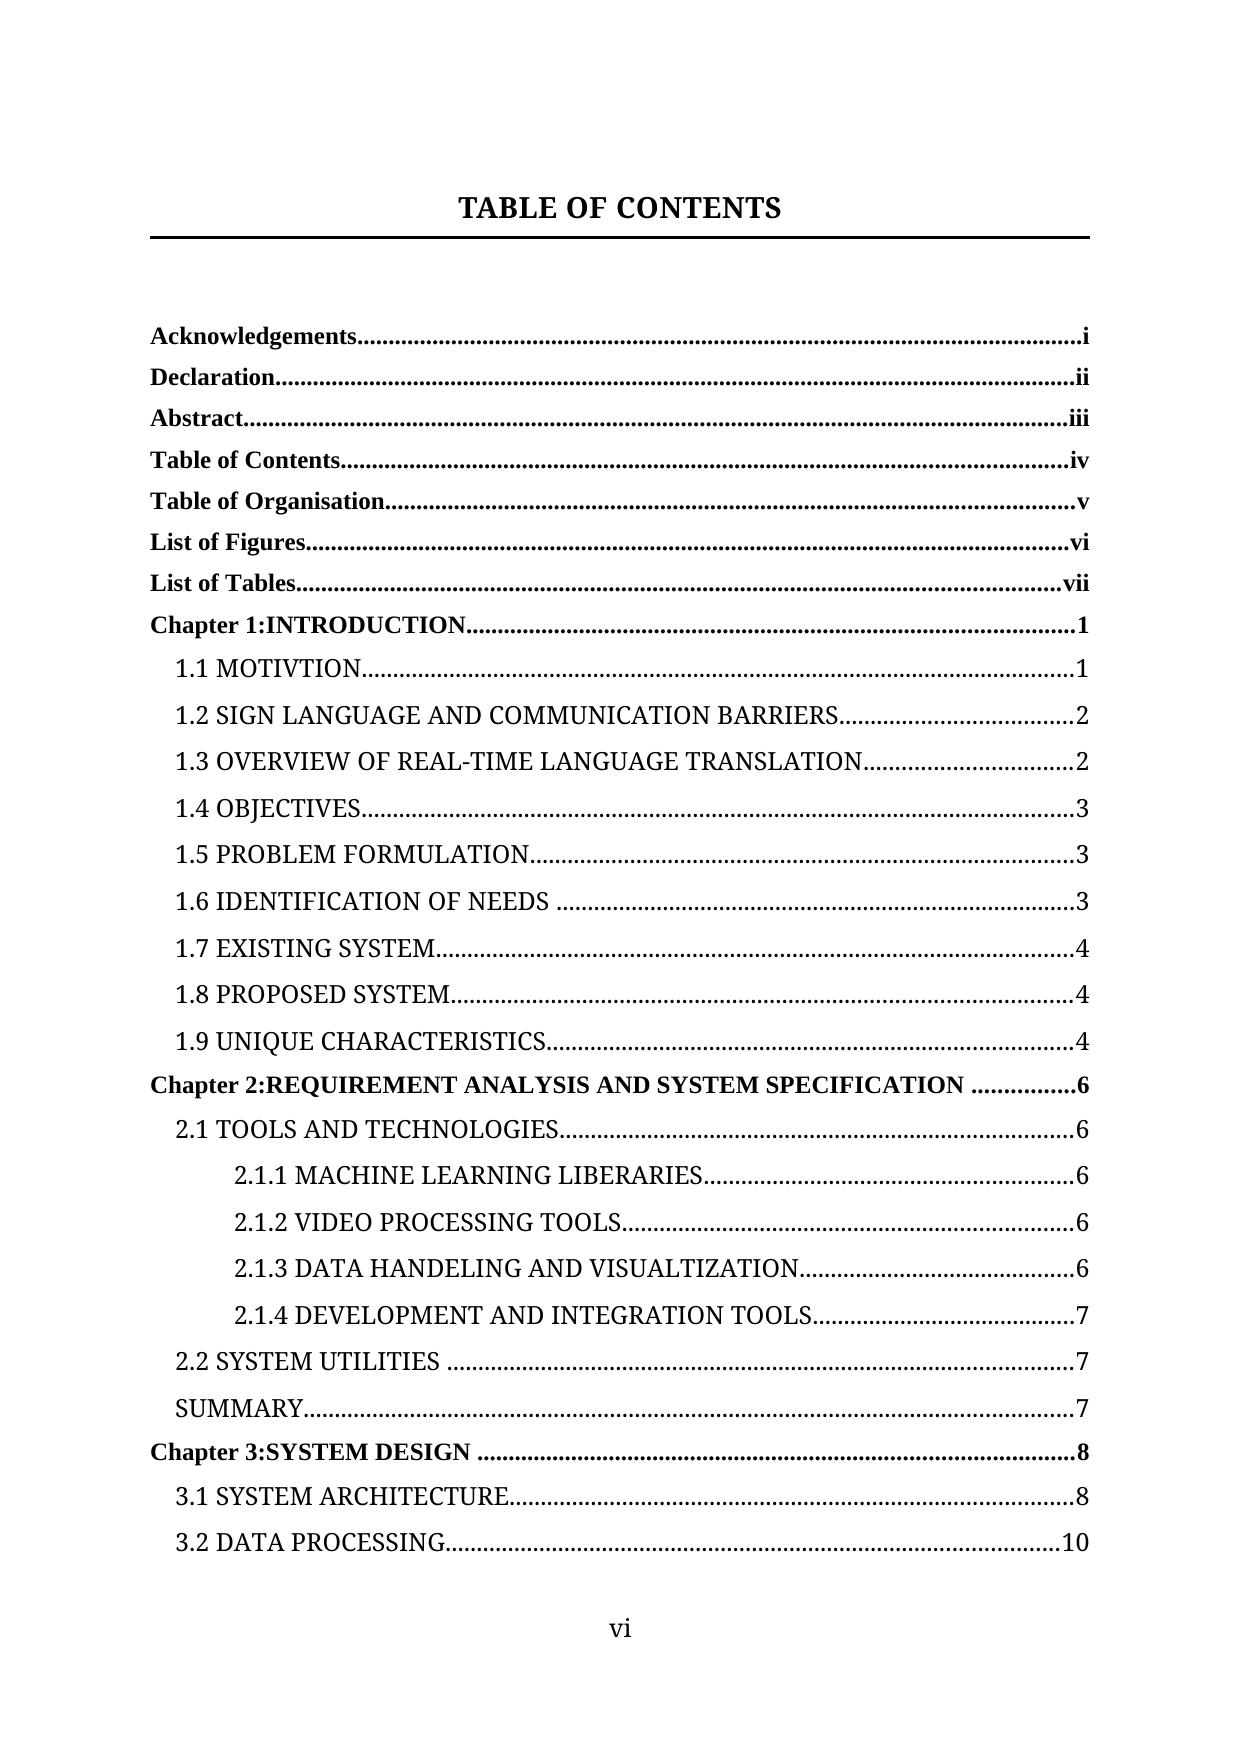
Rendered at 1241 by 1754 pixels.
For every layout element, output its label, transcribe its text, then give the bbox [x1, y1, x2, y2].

text SUMMARY 7 [175, 1391, 1090, 1425]
text 2.1 TOOLS AND TECHNOLOGIES 6 [175, 1111, 1090, 1145]
text Abstract iii [150, 403, 1090, 432]
text Chapter 3:SYSTEM DESIGN 8 [150, 1437, 1090, 1466]
text List of Tables vii [150, 568, 1090, 597]
text 2.1.2 VIDEO PROCESSING TOOLS 6 [175, 1204, 1090, 1238]
text 2.1.3 DATA HANDELING AND VISUALTIZATION 6 [175, 1251, 1090, 1285]
text Table of Contents iv [150, 445, 1090, 473]
text 1.9 UNIQUE CHARACTERISTICS 4 [175, 1023, 1090, 1057]
text Chapter 2:REQUIREMENT ANALYSIS AND SYSTEM SPECIFICATION 6 [150, 1070, 1090, 1099]
text 2.1.1 MACHINE LEARNING LIBERARIES 6 [175, 1158, 1090, 1192]
text Chapter 1:INTRODUCTION 1 [150, 610, 1090, 638]
text 1.7 EXISTING SYSTEM 4 [175, 930, 1090, 964]
text 2.1.4 DEVELOPMENT AND INTEGRATION TOOLS 7 [175, 1297, 1090, 1332]
text 1.6 IDENTIFICATION OF NEEDS 3 [175, 884, 1090, 918]
text 1.8 PROPOSED SYSTEM 4 [175, 977, 1090, 1011]
title Table of Contents [150, 187, 1090, 236]
text List of Figures vi [150, 527, 1090, 556]
text Table of Organisation v [150, 486, 1090, 515]
text 1.5 PROBLEM FORMULATION 3 [175, 837, 1090, 871]
text 3.2 DATA PROCESSING 10 [175, 1525, 1090, 1559]
text Declaration ii [150, 362, 1090, 391]
text 1.2 SIGN LANGUAGE AND COMMUNICATION BARRIERS 2 [175, 697, 1090, 732]
text 1.4 OBJECTIVES 3 [175, 791, 1090, 825]
text Acknowledgements i [150, 321, 1090, 350]
text 2.2 SYSTEM UTILITIES 7 [175, 1344, 1090, 1378]
text 1.1 MOTIVTION 1 [175, 651, 1090, 685]
text 1.3 OVERVIEW OF REAL-TIME LANGUAGE TRANSLATION 2 [175, 744, 1090, 778]
text 3.1 SYSTEM ARCHITECTURE 8 [175, 1478, 1090, 1512]
